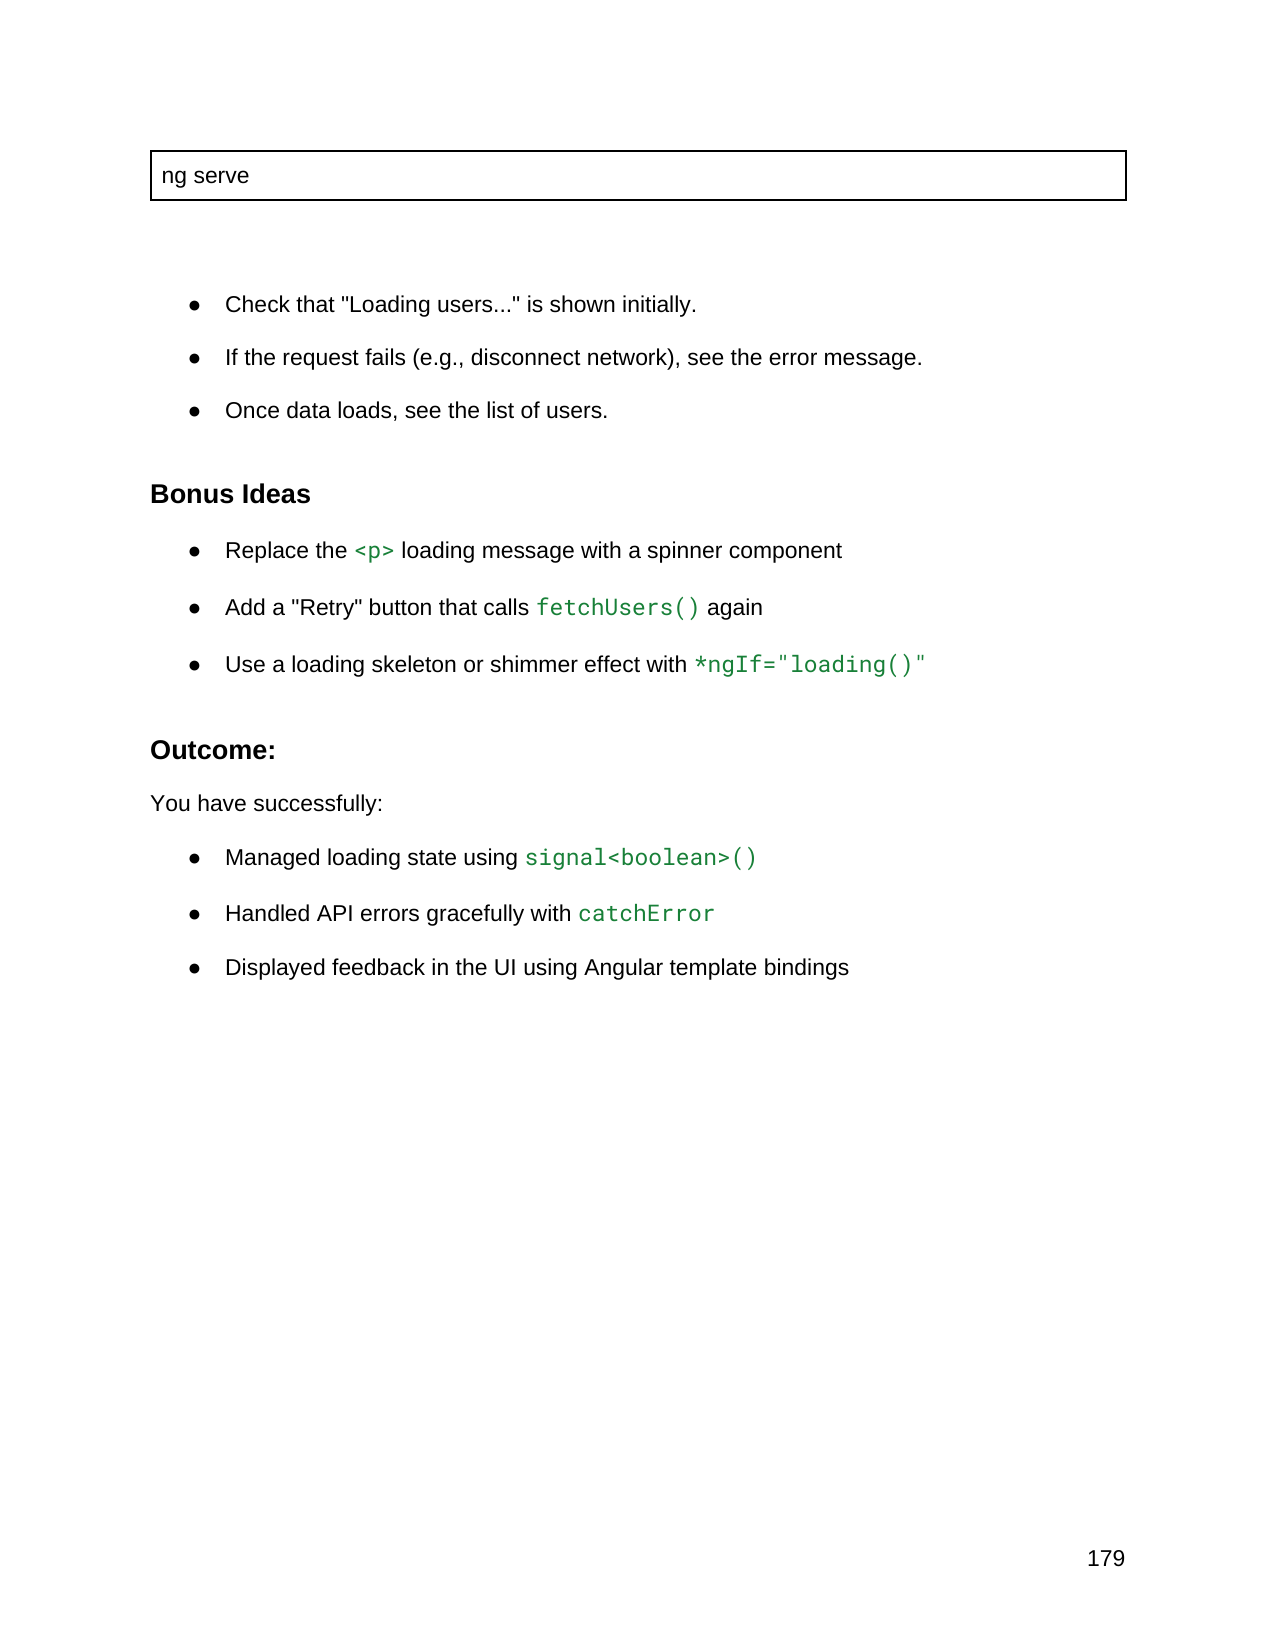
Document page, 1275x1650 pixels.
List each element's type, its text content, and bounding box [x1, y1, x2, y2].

text You have successfully: [150, 790, 1125, 816]
subtitle Outcome: [150, 734, 1125, 765]
list Replace the <p> loading message with a spinner component [187, 535, 1125, 591]
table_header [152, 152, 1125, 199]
list Displayed feedback in the UI using Angular template bindings [187, 954, 1125, 981]
list Add a "Retry" button that calls fetchUsers() again [187, 591, 1125, 648]
list Use a loading skeleton or shimmer effect with *ngIf="loading()" [187, 648, 1125, 704]
list Check that "Loading users..." is shown initially. [187, 291, 1125, 344]
subtitle Bonus Ideas [150, 478, 1125, 510]
list If the request fails (e.g., disconnect network), see the error message. [187, 344, 1125, 397]
list Once data loads, see the list of users. [187, 397, 1125, 449]
list Managed loading state using signal<boolean>() [187, 841, 1125, 898]
list Handled API errors gracefully with catchError [187, 898, 1125, 954]
